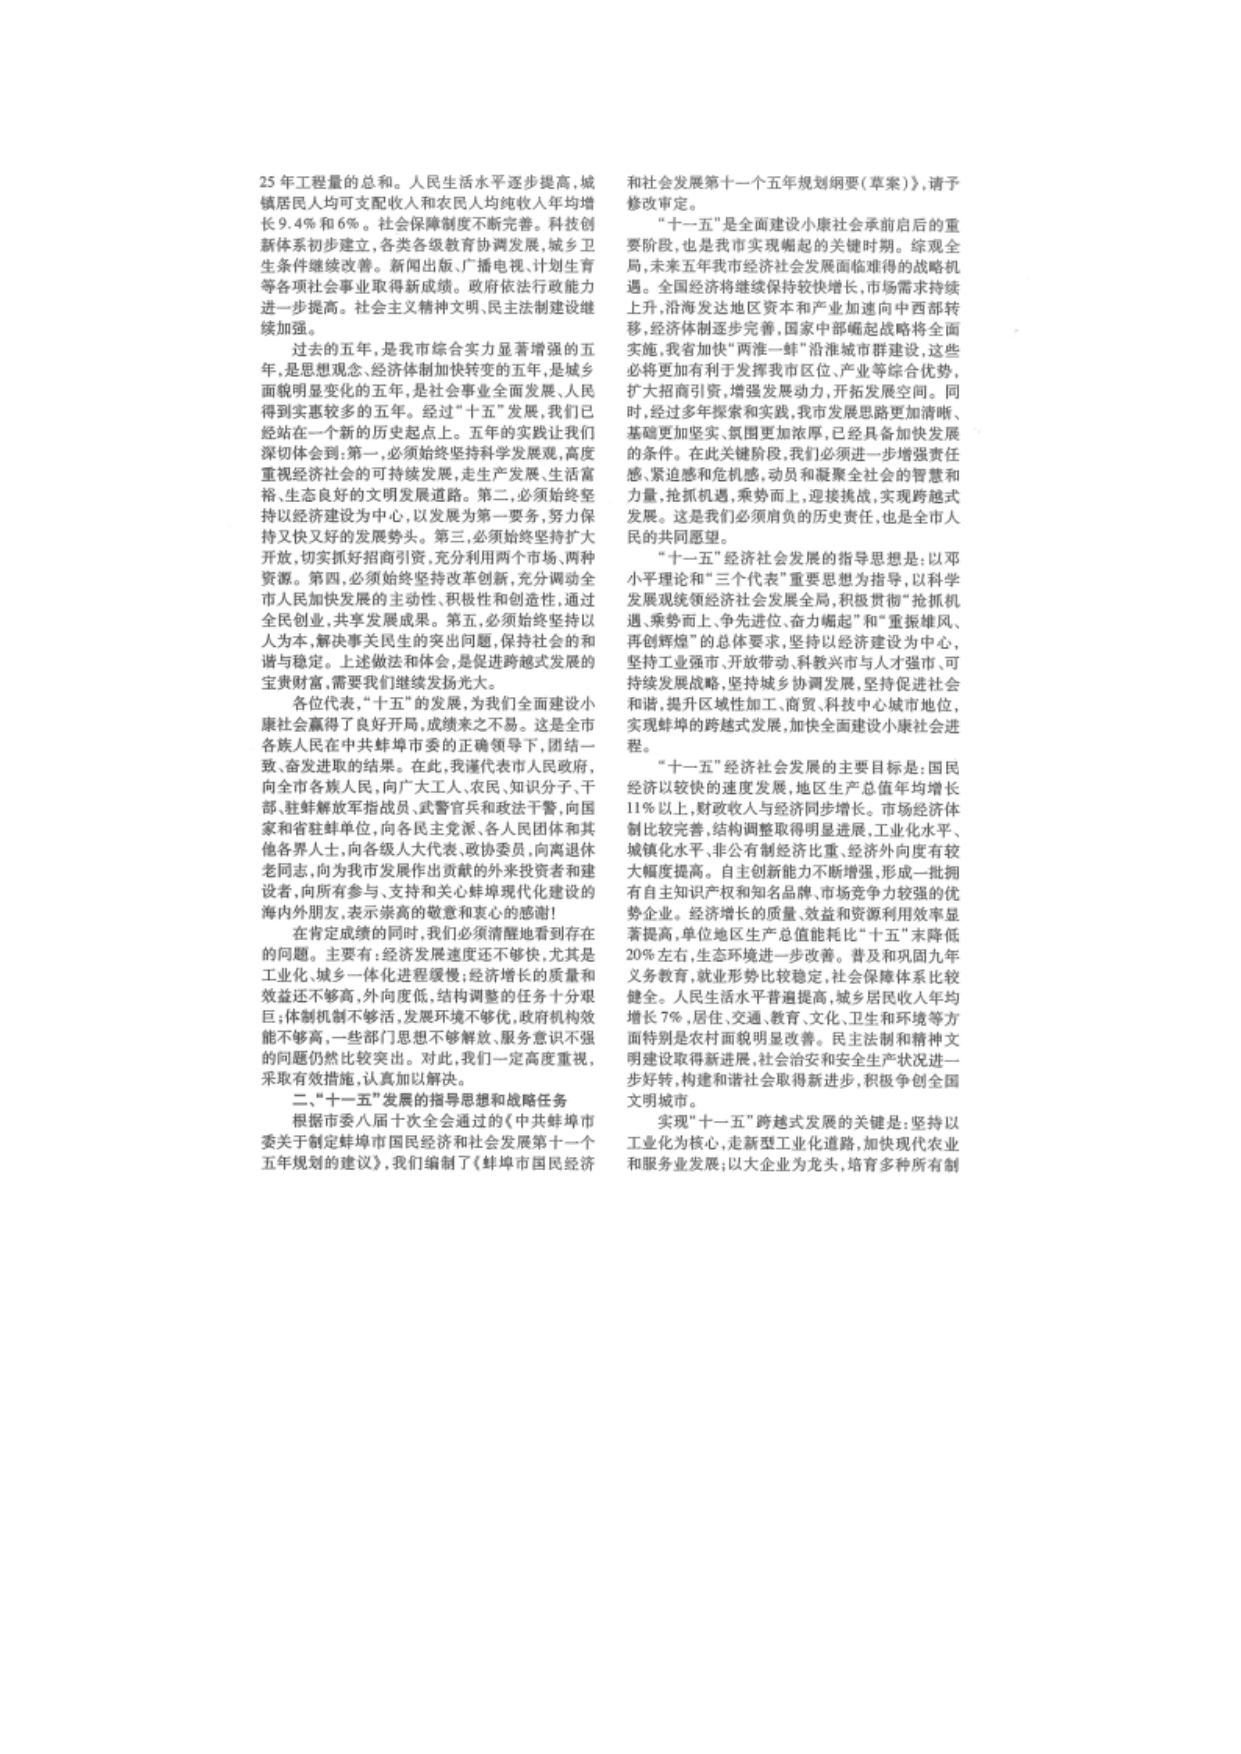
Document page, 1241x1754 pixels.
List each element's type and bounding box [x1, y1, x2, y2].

picture [209, 162, 1031, 1181]
